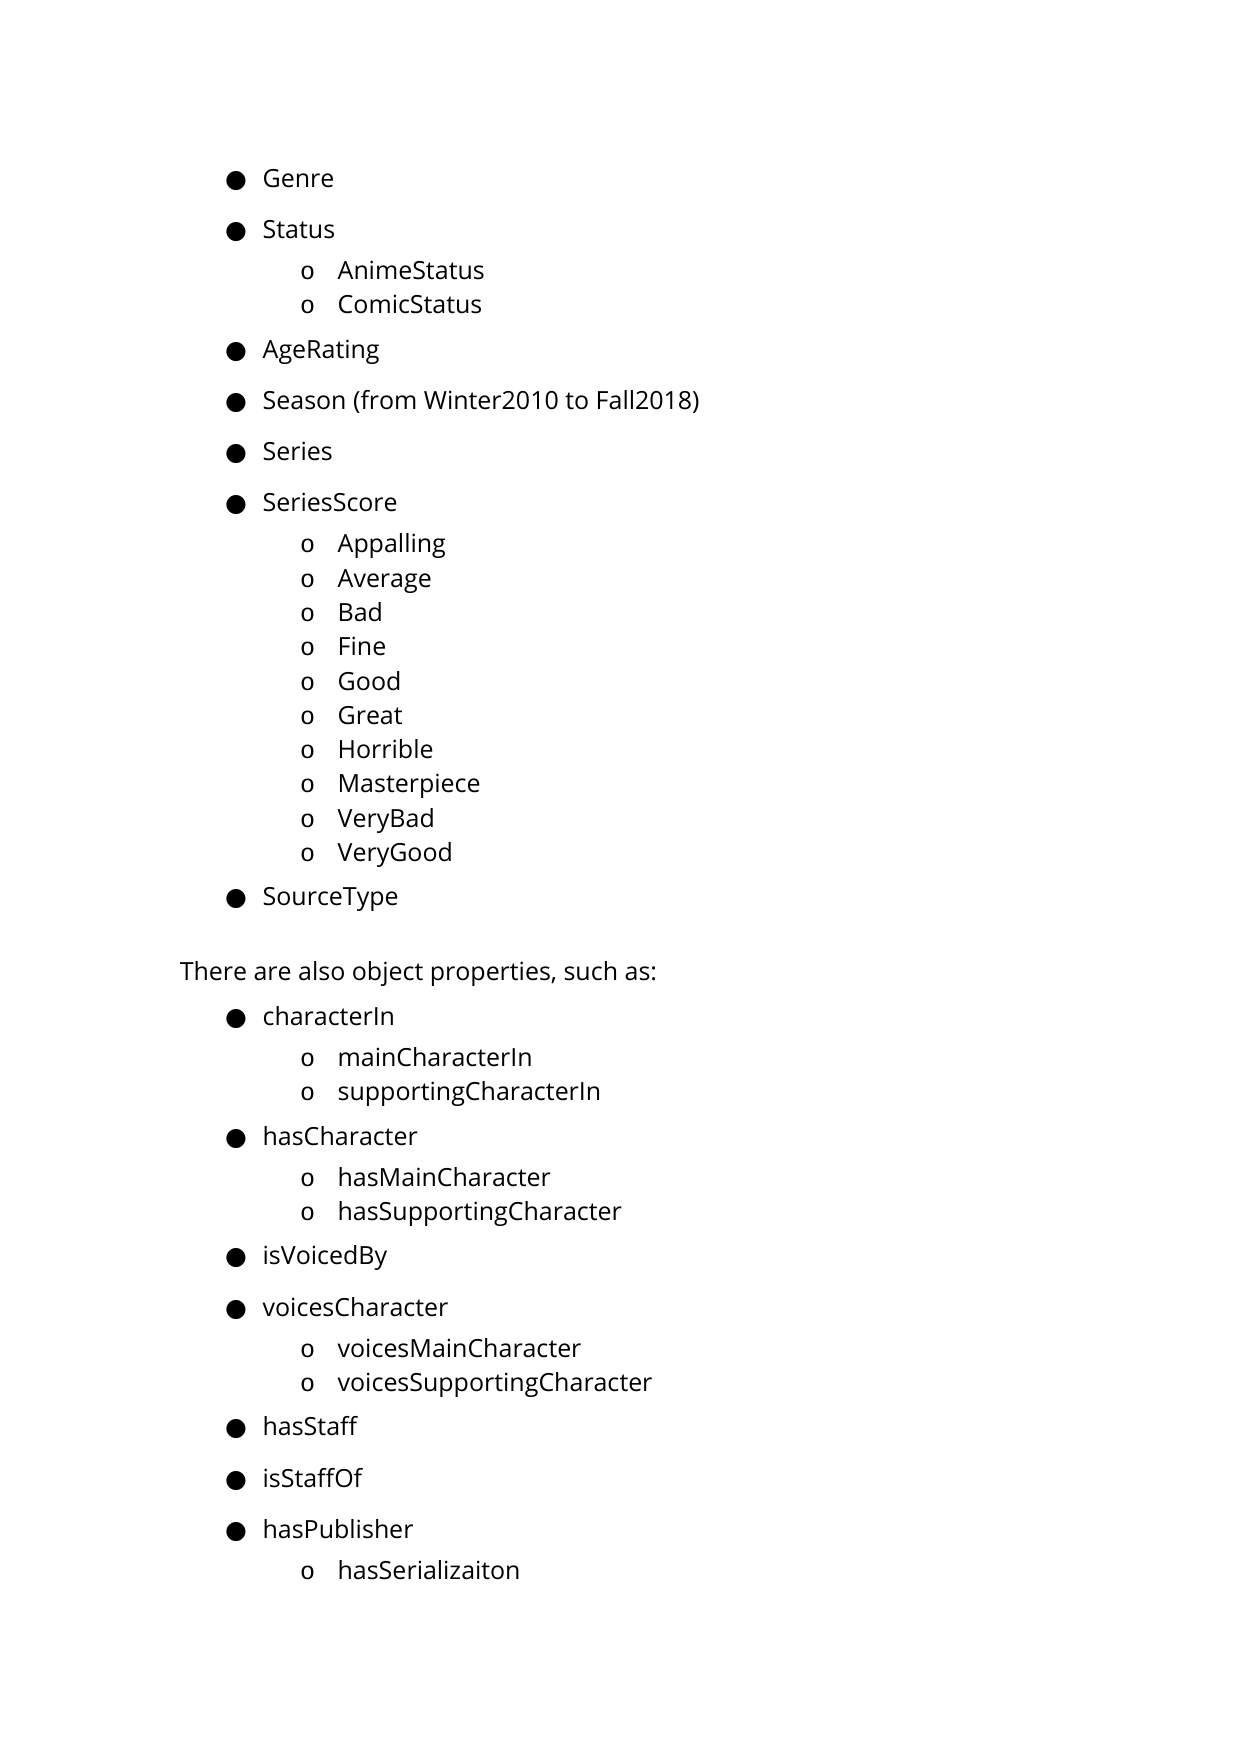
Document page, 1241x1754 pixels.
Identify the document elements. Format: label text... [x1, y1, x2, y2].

list hasPublisher [225, 1501, 1090, 1552]
list SourceType [225, 869, 1090, 920]
list Bad [300, 594, 1090, 629]
list AgeRating [225, 321, 1090, 372]
list SeriesScore [225, 475, 1090, 526]
list Fine [300, 629, 1090, 663]
list hasStaff [225, 1399, 1090, 1450]
list hasMainCharacter [300, 1159, 1090, 1193]
list Horrible [300, 732, 1090, 766]
list Appalling [300, 526, 1090, 560]
list Great [300, 697, 1090, 732]
list hasCharacter [225, 1108, 1090, 1159]
list Good [300, 663, 1090, 697]
list VeryGood [300, 834, 1090, 869]
list ComicStatus [300, 287, 1090, 321]
list Status [225, 201, 1090, 252]
list isStaffOf [225, 1450, 1090, 1501]
list voicesMainCharacter [300, 1330, 1090, 1364]
list isVoicedBy [225, 1228, 1090, 1279]
text There are also object properties, such as: [150, 954, 1090, 988]
list VeryBad [300, 800, 1090, 834]
list mainCharacterIn [300, 1039, 1090, 1074]
list voicesCharacter [225, 1279, 1090, 1330]
list AnimeStatus [300, 252, 1090, 287]
list supportingCharacterIn [300, 1074, 1090, 1108]
list voicesSupportingCharacter [300, 1364, 1090, 1399]
list hasSerializaiton [300, 1552, 1090, 1587]
list Genre [225, 150, 1090, 201]
list Series [225, 423, 1090, 475]
list Masterpiece [300, 766, 1090, 800]
list Average [300, 560, 1090, 594]
list hasSupportingCharacter [300, 1193, 1090, 1228]
list Season (from Winter2010 to Fall2018) [225, 372, 1090, 423]
list characterIn [225, 988, 1090, 1039]
